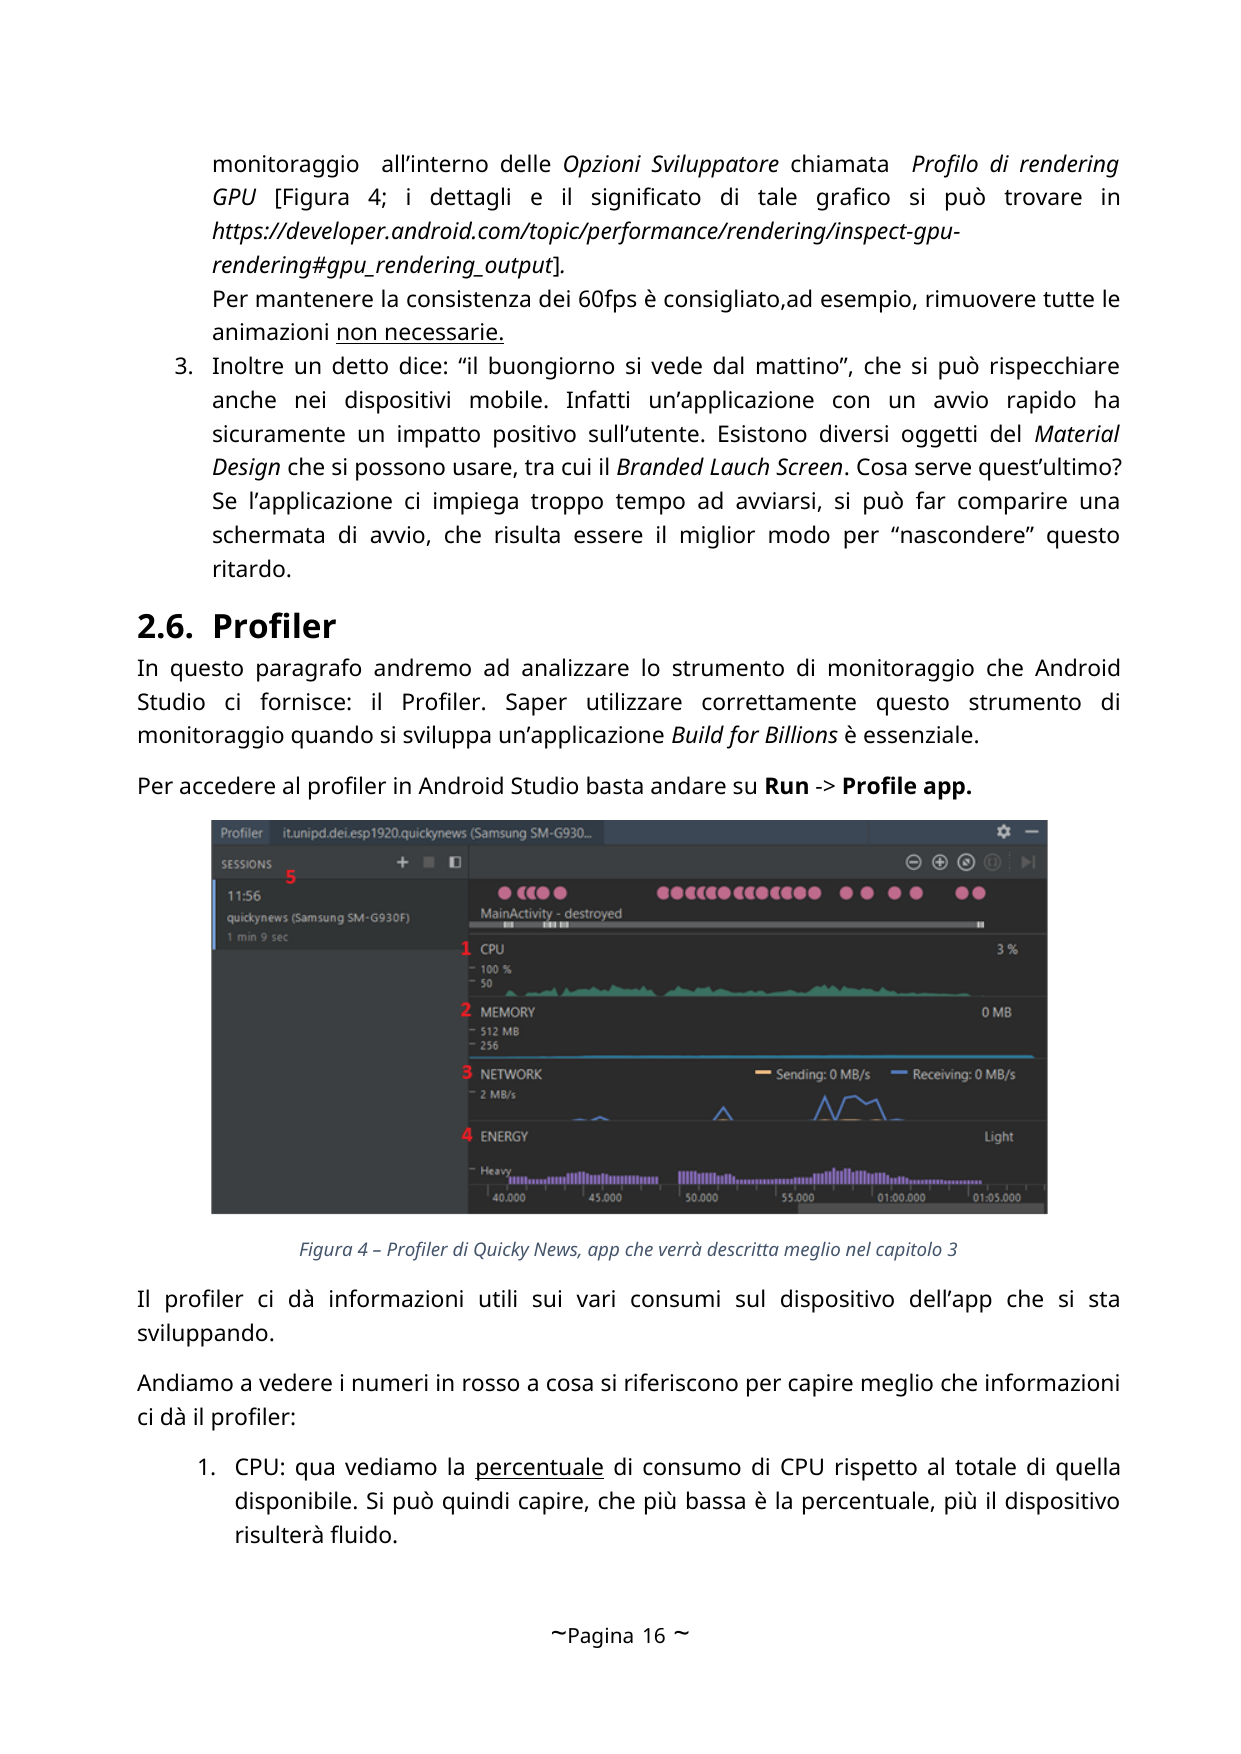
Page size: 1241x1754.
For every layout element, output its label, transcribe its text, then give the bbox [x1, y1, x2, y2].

text Il profiler ci dà informazioni utili sui vari consumi sul dispositivo dell’app che si sta sviluppando. [137, 1283, 1122, 1348]
subtitle Profiler [137, 603, 1122, 648]
picture [211, 820, 1048, 1218]
text Andiamo a vedere i numeri in rosso a cosa si riferiscono per capire meglio che informazioni ci dà il profiler: [137, 1367, 1122, 1432]
list Per mantenere la consistenza dei 60fps è consigliato,ad esempio, rimuovere tutte le animazioni non necessarie. [212, 283, 1122, 348]
text Per accedere al profiler in Android Studio basta andare su Run -> Profile app. [137, 770, 1122, 801]
text In questo paragrafo andremo ad analizzare lo strumento di monitoraggio che Android Studio ci fornisce: il Profiler. Saper utilizzare correttamente questo strumento di monitoraggio quando si sviluppa un’applicazione Build for Billions è essenziale. [137, 652, 1122, 751]
list CPU: qua vediamo la percentuale di consumo di CPU rispetto al totale di quella disponibile. Si può quindi capire, che più bassa è la percentuale, più il dispositivo risulterà fluido. [197, 1451, 1122, 1550]
list Inoltre un detto dice: “il buongiorno si vede dal mattino”, che si può rispecchiare anche nei dispositivi mobile. Infatti un’applicazione con un avvio rapido ha sicuramente un impatto positivo sull’utente. Esistono diversi oggetti del Material Design che si possono usare, tra cui il Branded Lauch Screen. Cosa serve quest’ultimo? Se l’applicazione ci impiega troppo tempo ad avviarsi, si può far comparire una schermata di avvio, che risulta essere il miglior modo per “nascondere” questo ritardo. [174, 350, 1122, 584]
